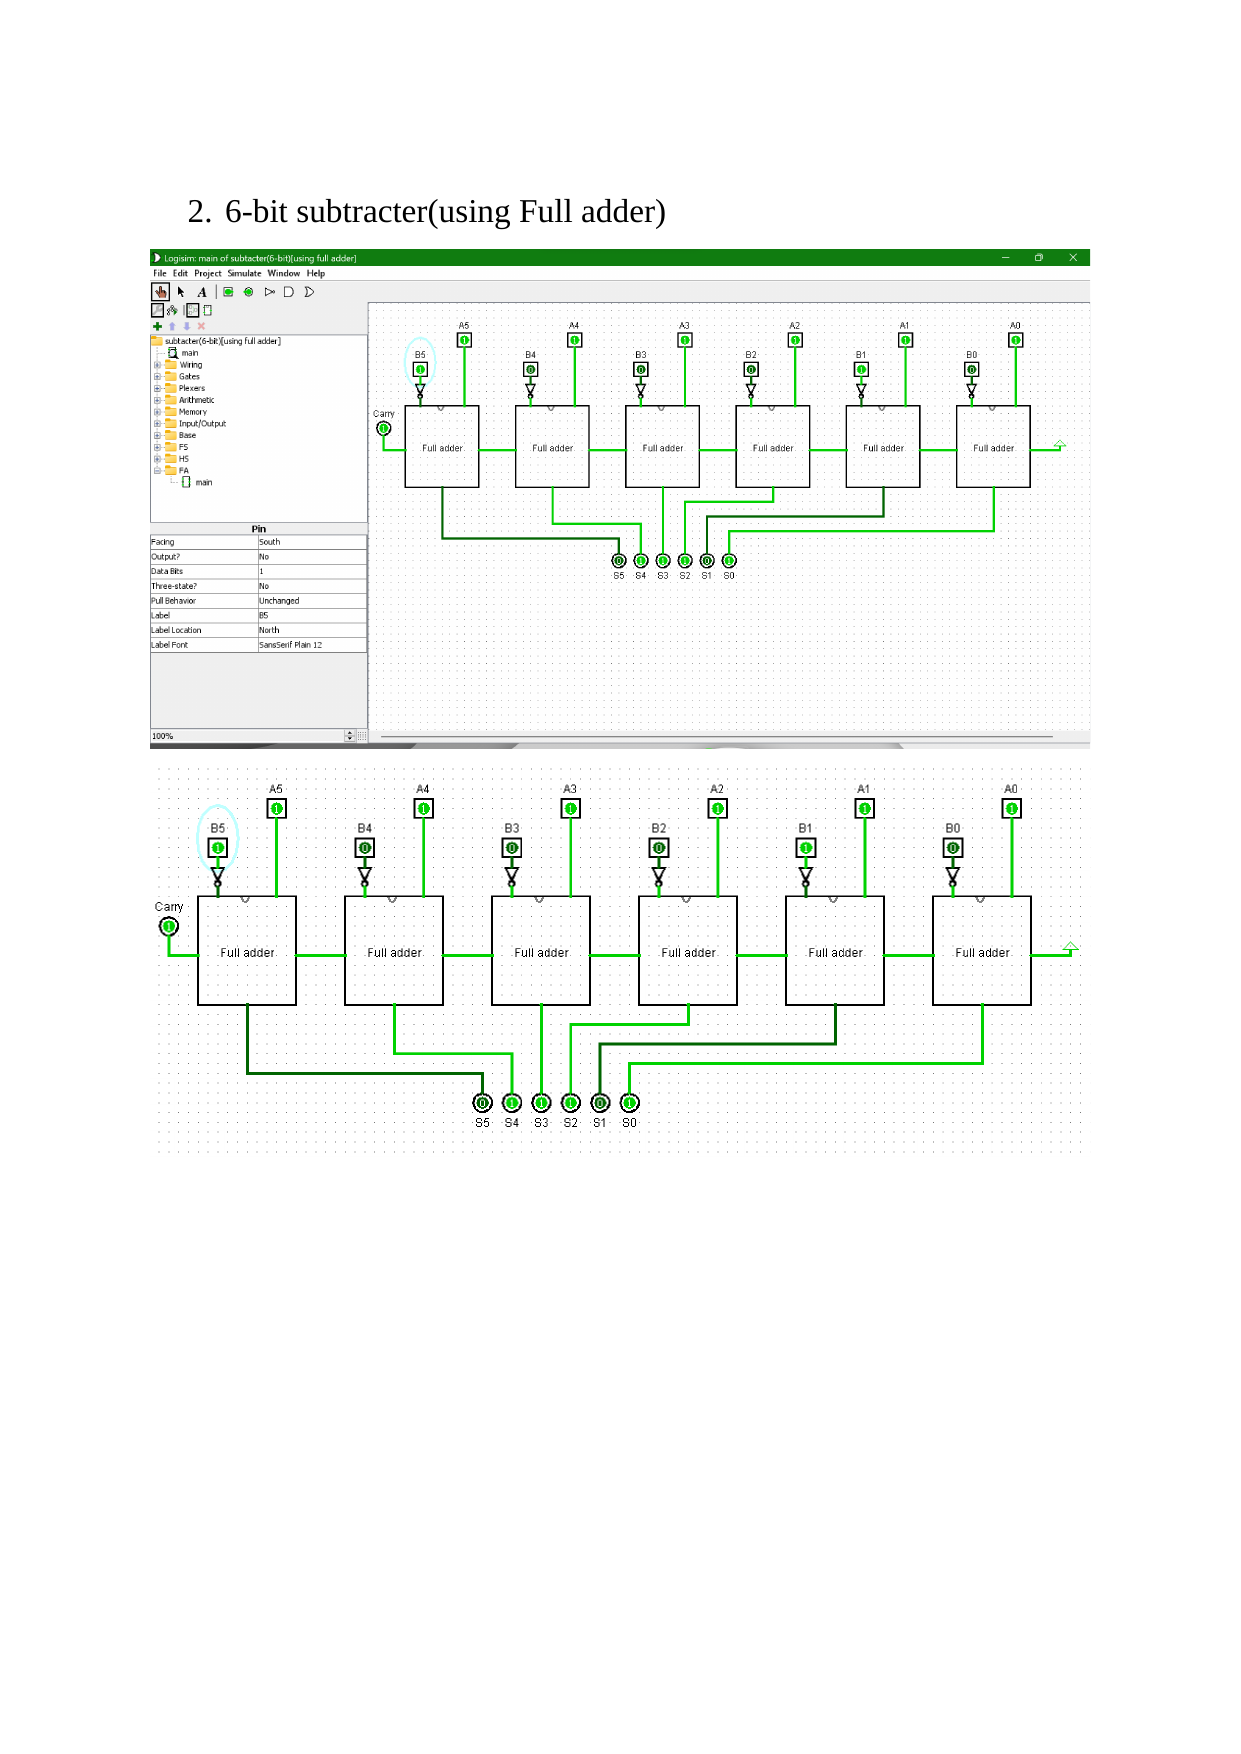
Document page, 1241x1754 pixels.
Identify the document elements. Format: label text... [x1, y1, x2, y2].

list 6-bit subtracter(using Full adder) [187, 191, 1128, 230]
picture [150, 767, 1091, 1157]
picture [150, 249, 1091, 749]
